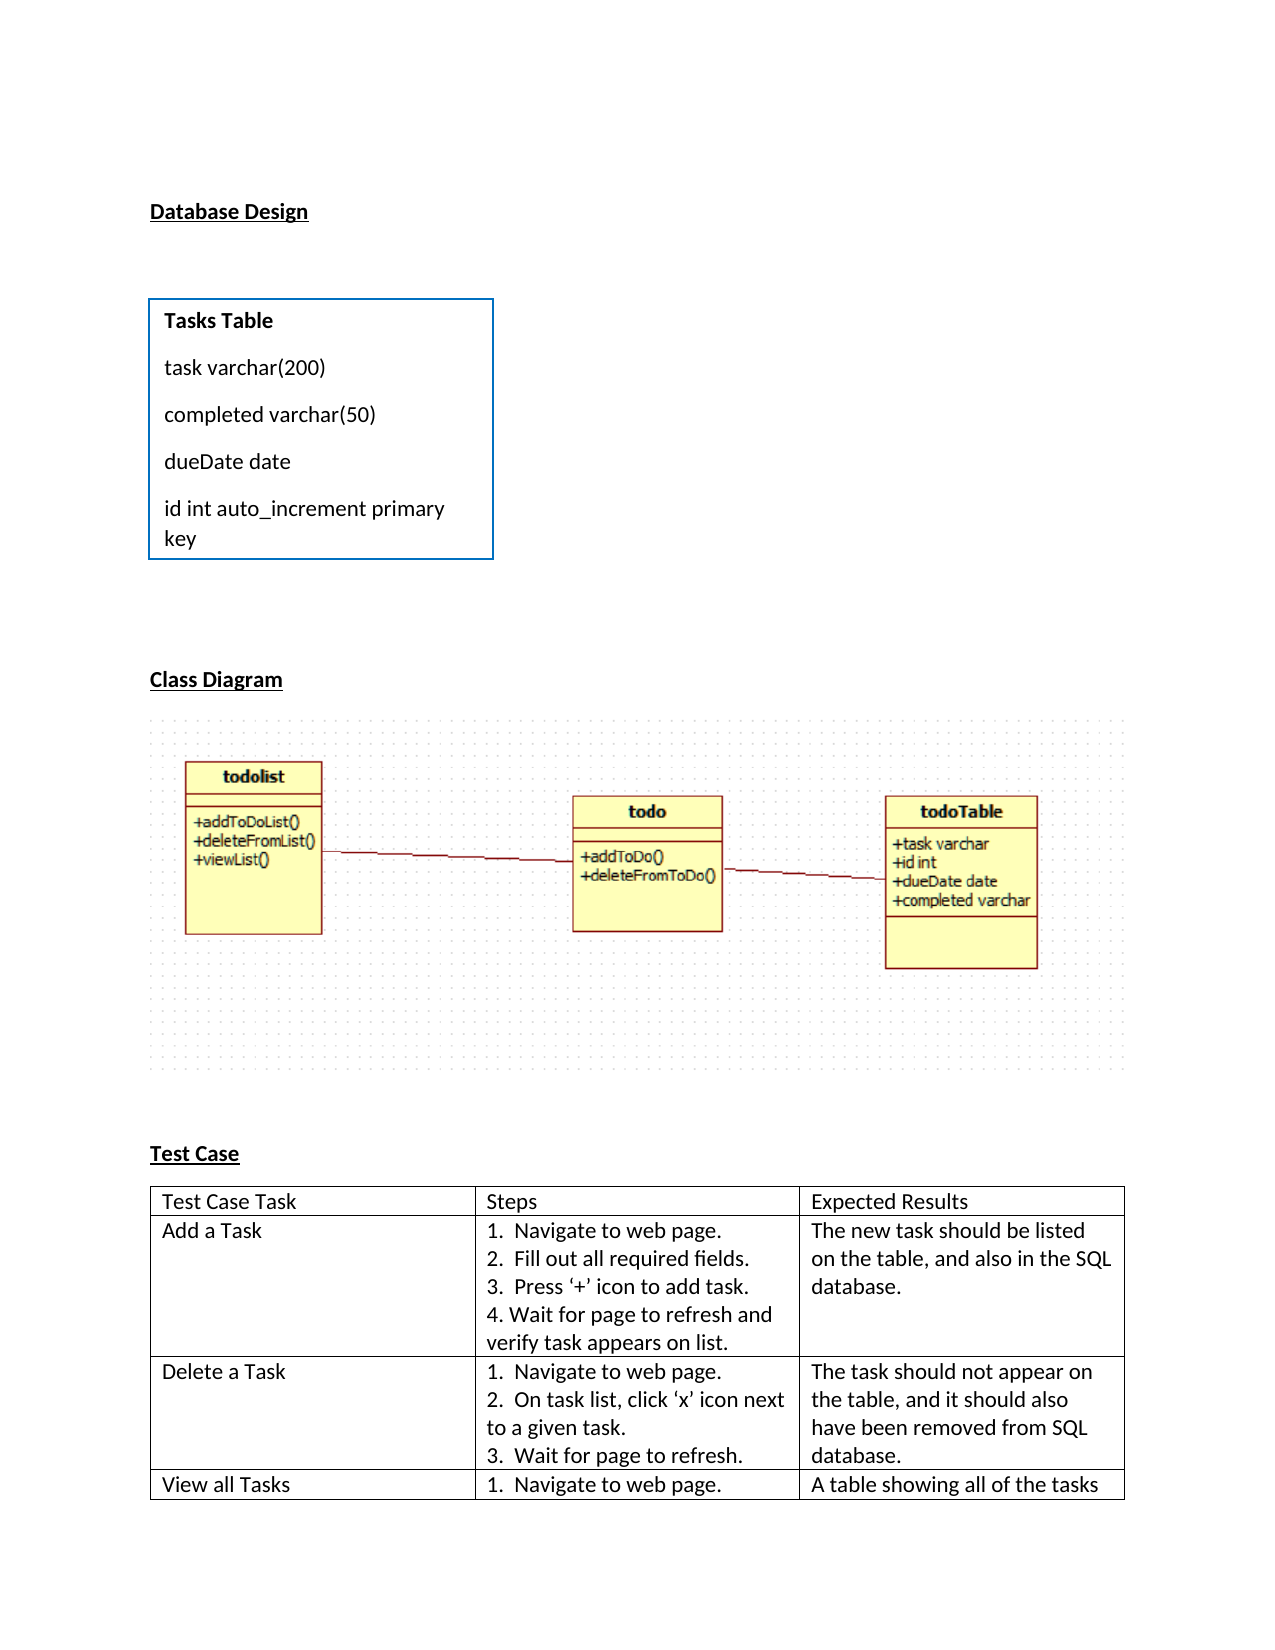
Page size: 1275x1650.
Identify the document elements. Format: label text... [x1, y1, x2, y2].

table_cell 1. Navigate to web page. 2. On task list, click ‘x’ icon next to a given task. 3. Wait for page to refresh. [476, 1357, 799, 1469]
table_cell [476, 1470, 799, 1498]
table_cell 1. Navigate to web page. 2. Fill out all required fields. 3. Press ‘+’ icon to add task. 4. Wait for page to refresh and verify task appears on list. [476, 1216, 799, 1356]
table_cell The new task should be listed on the table, and also in the SQL database. [800, 1216, 1124, 1356]
text Database Design [150, 197, 1125, 225]
table_cell The task should not appear on the table, and it should also have been removed from SQL database. [800, 1357, 1124, 1469]
picture [150, 712, 1125, 1074]
table_header Test Case Task [151, 1187, 475, 1215]
text Test Case [150, 1139, 1125, 1167]
table_cell Delete a Task [151, 1357, 475, 1469]
table_header Steps [476, 1187, 799, 1215]
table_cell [800, 1470, 1124, 1498]
text Class Diagram [150, 666, 1125, 694]
table_cell Add a Task [151, 1216, 475, 1356]
table_cell View all Tasks [151, 1470, 475, 1498]
table_header Expected Results [800, 1187, 1124, 1215]
